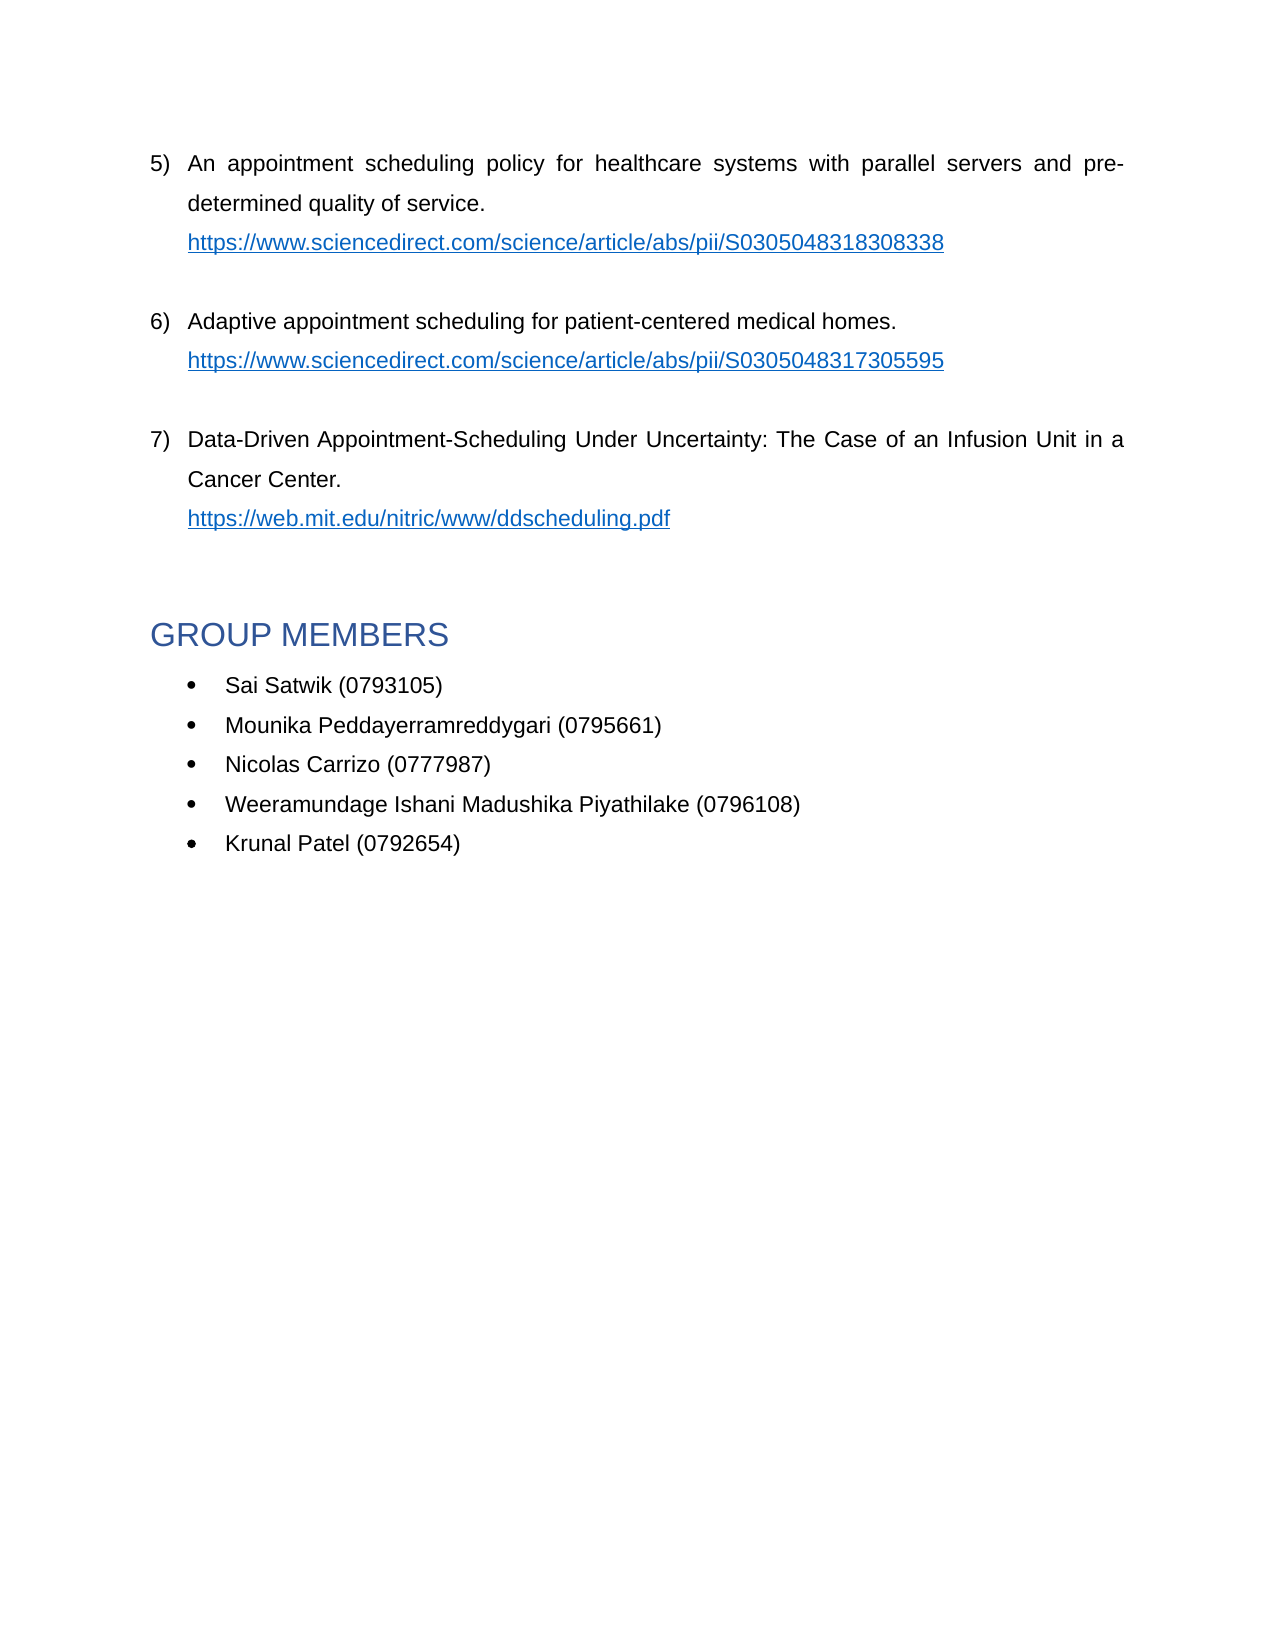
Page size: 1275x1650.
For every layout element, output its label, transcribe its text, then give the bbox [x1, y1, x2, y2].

list An appointment scheduling policy for healthcare systems with parallel servers and pre-determined quality of service. [150, 150, 1125, 216]
list Krunal Patel (0792654) [187, 830, 1125, 857]
list Adaptive appointment scheduling for patient-centered medical homes. [150, 308, 1125, 334]
list https://www.sciencedirect.com/science/article/abs/pii/S0305048318308338 [187, 229, 1125, 255]
list https://www.sciencedirect.com/science/article/abs/pii/S0305048317305595 [187, 347, 1125, 374]
subtitle GROUP MEMBERS [150, 615, 1125, 653]
list Data-Driven Appointment-Scheduling Under Uncertainty: The Case of an Infusion Unit in a Cancer Center. [150, 426, 1125, 492]
list Nicolas Carrizo (0777987) [187, 751, 1125, 778]
list Weeramundage Ishani Madushika Piyathilake (0796108) [187, 791, 1125, 817]
list Sai Satwik (0793105) [187, 672, 1125, 699]
list Mounika Peddayerramreddygari (0795661) [187, 712, 1125, 738]
list https://web.mit.edu/nitric/www/ddscheduling.pdf [187, 505, 1125, 532]
